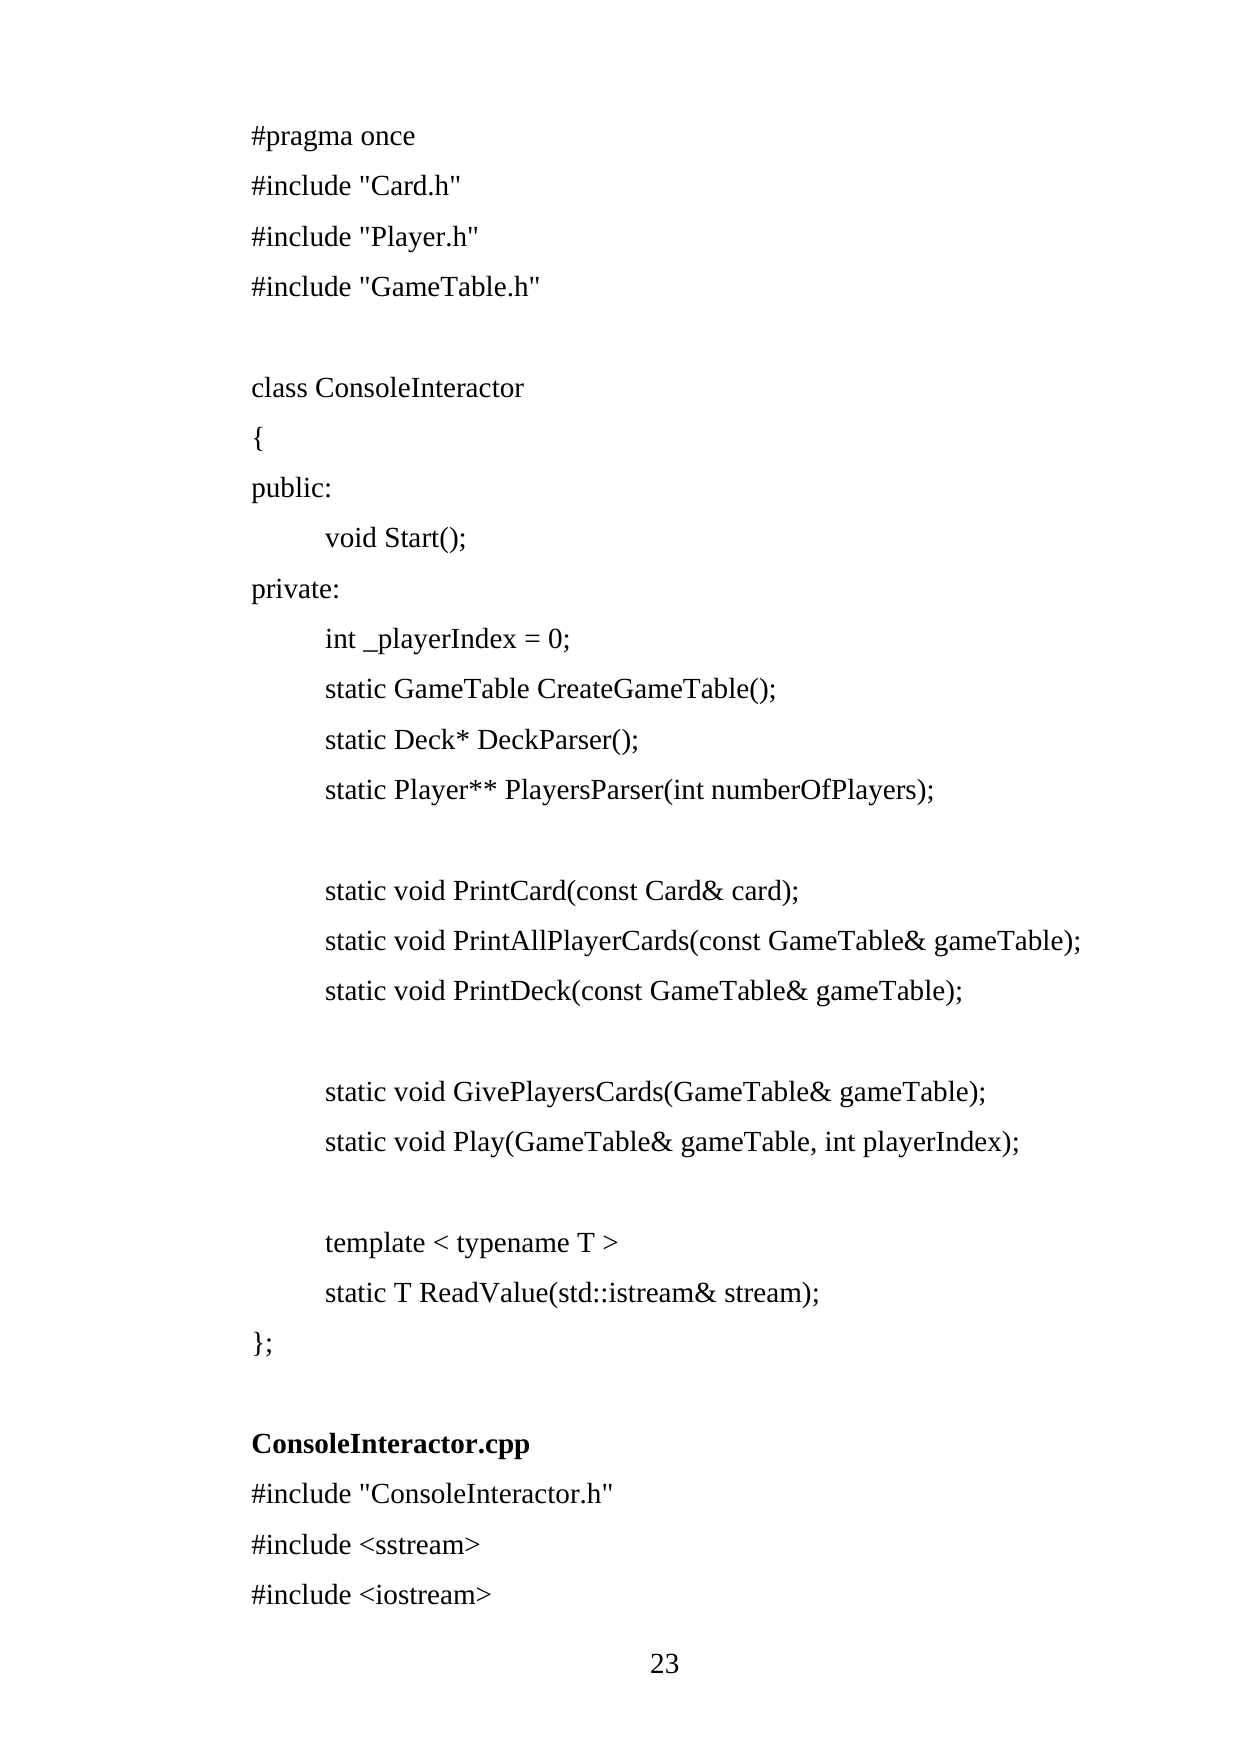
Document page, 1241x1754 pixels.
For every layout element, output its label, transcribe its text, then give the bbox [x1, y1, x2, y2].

text #include "Card.h" [177, 168, 1152, 202]
text static Deck* DeckParser(); [177, 722, 1152, 755]
text template < typename T > [177, 1225, 1152, 1258]
text static void Play(GameTable& gameTable, int playerIndex); [177, 1124, 1152, 1158]
text #include <sstream> [177, 1527, 1152, 1560]
text static Player** PlayersParser(int numberOfPlayers); [177, 772, 1152, 806]
text class ConsoleInteractor [177, 370, 1152, 403]
text #include "ConsoleInteractor.h" [177, 1477, 1152, 1510]
text void Start(); [177, 521, 1152, 554]
text public: [177, 470, 1152, 504]
text static T ReadValue(std::istream& stream); [177, 1275, 1152, 1309]
text int _playerIndex = 0; [177, 621, 1152, 655]
text { [177, 420, 1152, 453]
text static void PrintAllPlayerCards(const GameTable& gameTable); [177, 923, 1152, 957]
text #include "GameTable.h" [177, 269, 1152, 303]
text #include "Player.h" [177, 219, 1152, 252]
text #pragma once [177, 118, 1152, 152]
text static void PrintDeck(const GameTable& gameTable); [177, 973, 1152, 1007]
text static void GivePlayersCards(GameTable& gameTable); [177, 1074, 1152, 1108]
text ConsoleInteractor.cpp [177, 1426, 1152, 1460]
text }; [177, 1326, 1152, 1359]
text private: [177, 571, 1152, 604]
text #include <iostream> [177, 1577, 1152, 1611]
text static void PrintCard(const Card& card); [177, 873, 1152, 906]
text static GameTable CreateGameTable(); [177, 672, 1152, 705]
